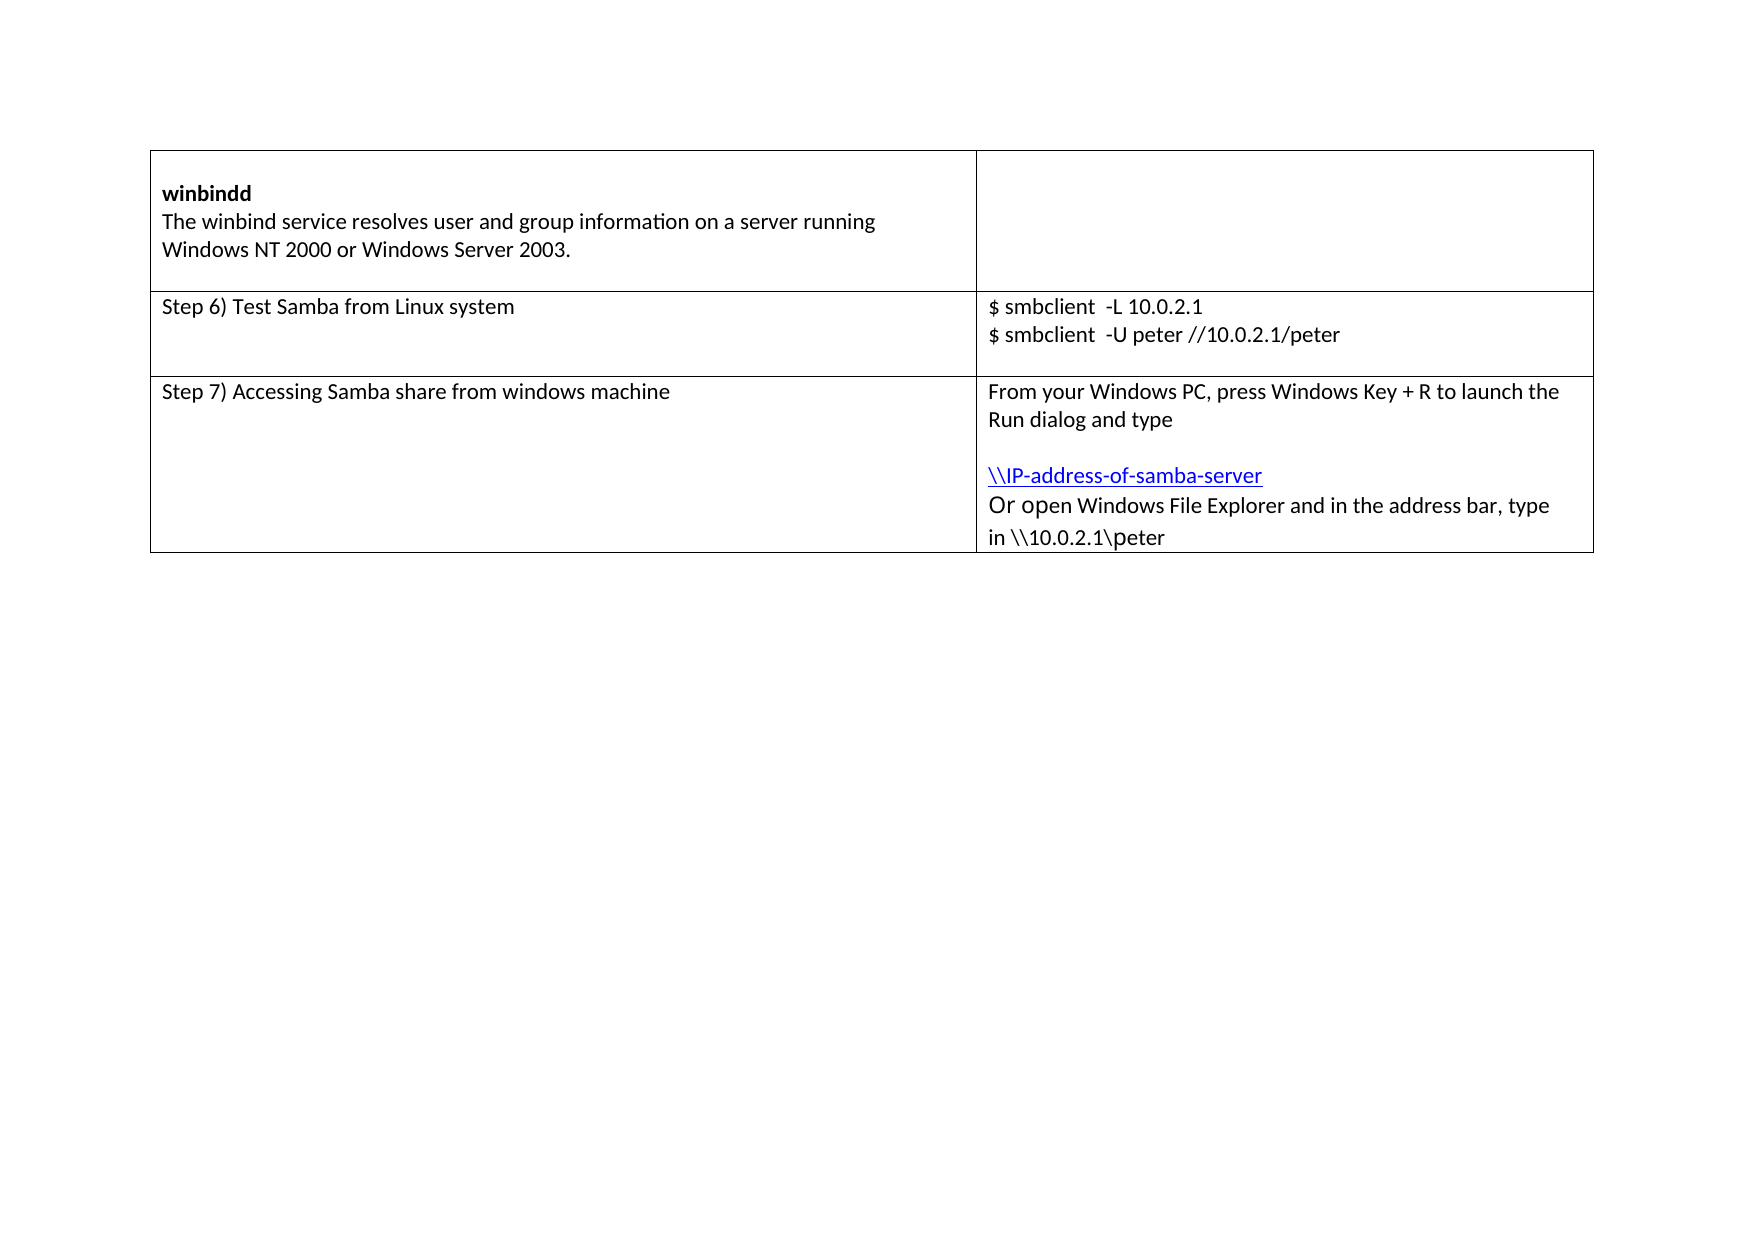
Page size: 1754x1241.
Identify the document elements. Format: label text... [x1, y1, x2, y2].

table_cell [151, 151, 976, 291]
table_cell $ smbclient -L 10.0.2.1 $ smbclient -U peter //10.0.2.1/peter [977, 292, 1593, 376]
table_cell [977, 151, 1593, 291]
table_cell Step 6) Test Samba from Linux system [151, 292, 976, 376]
table_cell Step 7) Accessing Samba share from windows machine [151, 377, 976, 552]
table_cell From your Windows PC, press Windows Key + R to launch the Run dialog and type \\IP-address-of-samba-server Or open Windows File Explorer and in the address bar, type in \\10.0.2.1\peter [977, 377, 1593, 552]
